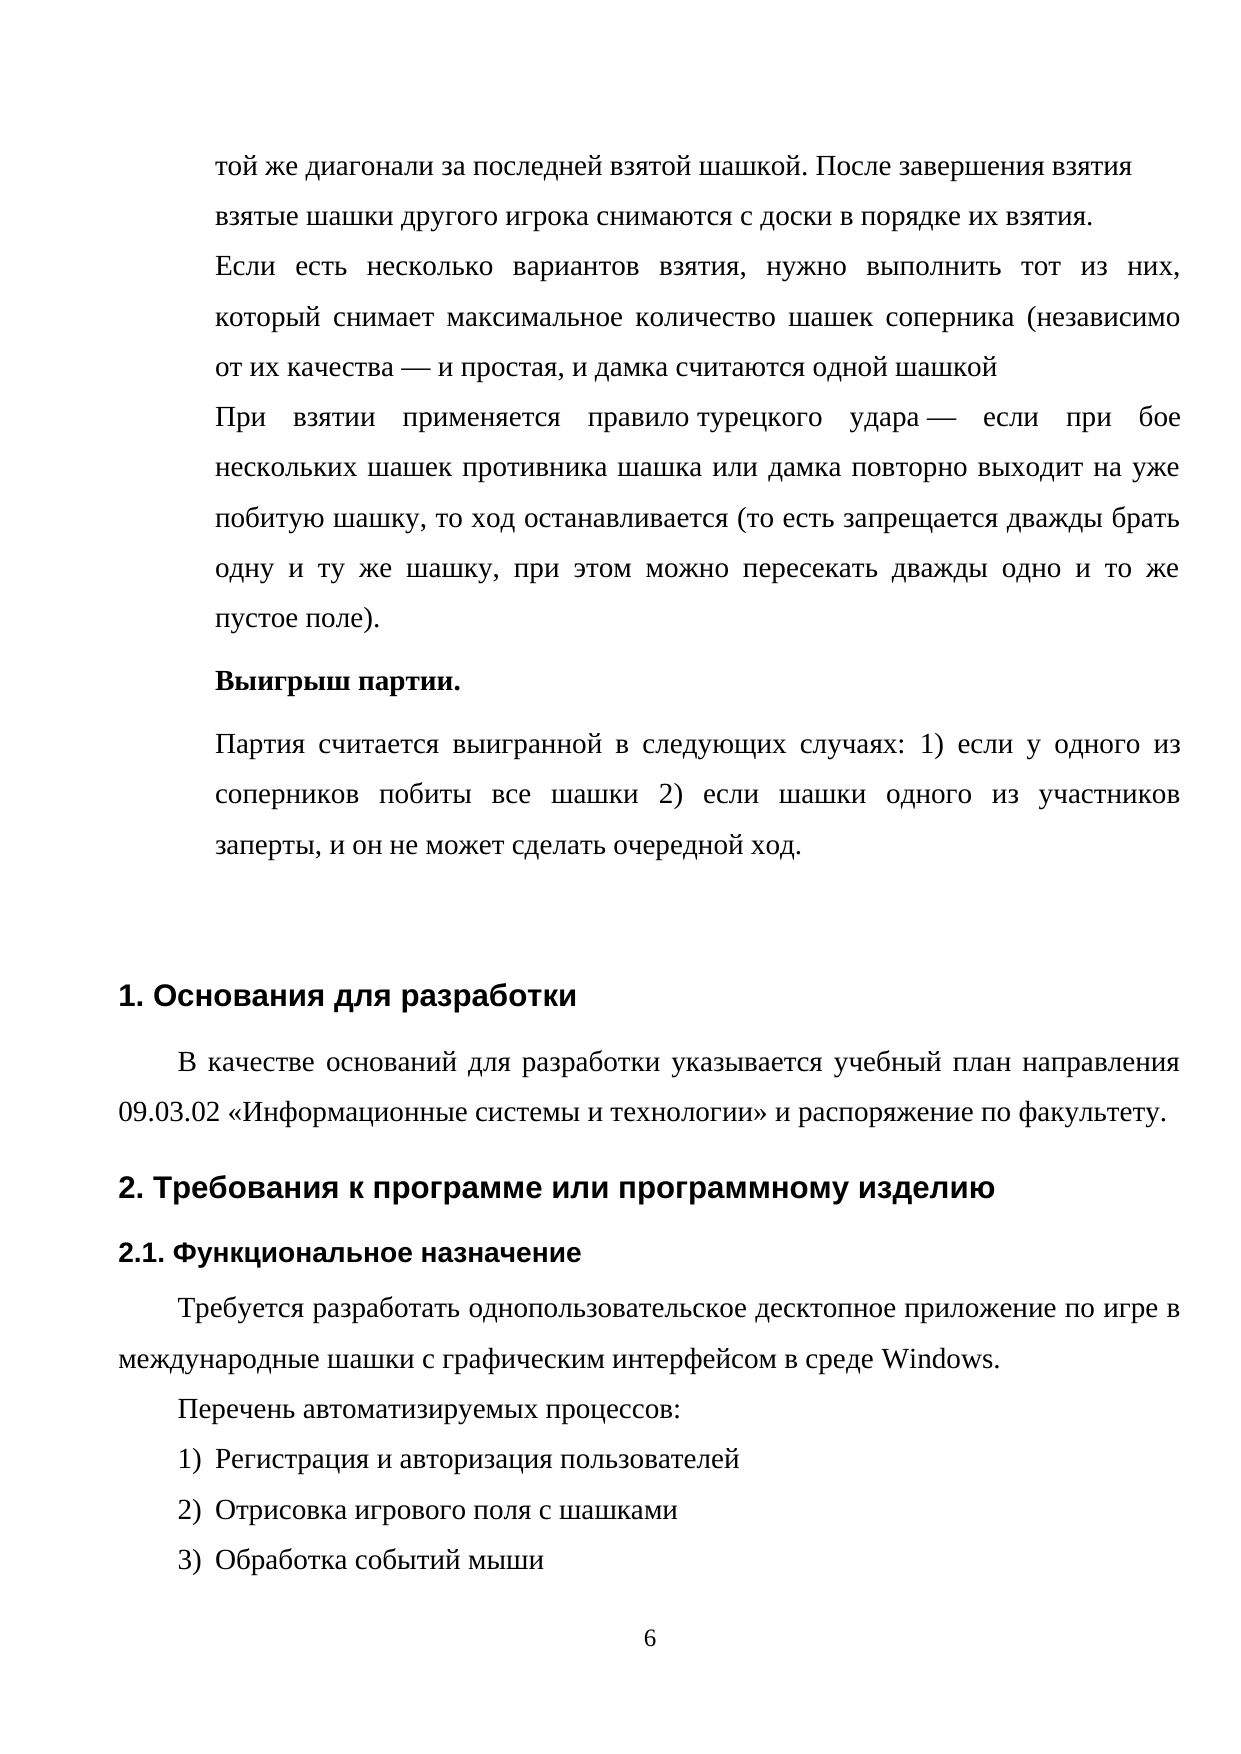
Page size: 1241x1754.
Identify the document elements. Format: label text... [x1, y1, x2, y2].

text Требуется разработать однопользовательское десктопное приложение по игре в международные шашки с графическим интерфейсом в среде Windows. [118, 1291, 1181, 1374]
list При взятии применяется правило турецкого удара — если при бое нескольких шашек противника шашка или дамка повторно выходит на уже побитую шашку, то ход останавливается (то есть запрещается дважды брать одну и ту же шашку, при этом можно пересекать дважды одно и то же пустое поле). [215, 399, 1181, 634]
text 2.1. Функциональное назначение [118, 1236, 1181, 1268]
text Перечень автоматизируемых процессов: [118, 1391, 1181, 1425]
list Обработка событий мыши [177, 1542, 1181, 1576]
text В качестве оснований для разработки указывается учебный план направления 09.03.02 «Информационные системы и технологии» и распоряжение по факультету. [118, 1044, 1181, 1128]
text Выигрыш партии. [215, 663, 1181, 697]
text 1. Основания для разработки [118, 977, 1181, 1013]
list той же диагонали за последней взятой шашкой. После завершения взятия взятые шашки другого игрока снимаются с доски в порядке их взятия. [215, 148, 1181, 232]
text Партия считается выигранной в следующих случаях: 1) если у одного из соперников побиты все шашки 2) если шашки одного из участников заперты, и он не может сделать очередной ход. [215, 726, 1181, 860]
list Отрисовка игрового поля с шашками [177, 1492, 1181, 1525]
text 2. Требования к программе или программному изделию [118, 1169, 1181, 1205]
list Регистрация и авторизация пользователей [177, 1441, 1181, 1475]
list Если есть несколько вариантов взятия, нужно выполнить тот из них, который снимает максимальное количество шашек соперника (независимо от их качества — и простая, и дамка считаются одной шашкой [215, 248, 1181, 382]
